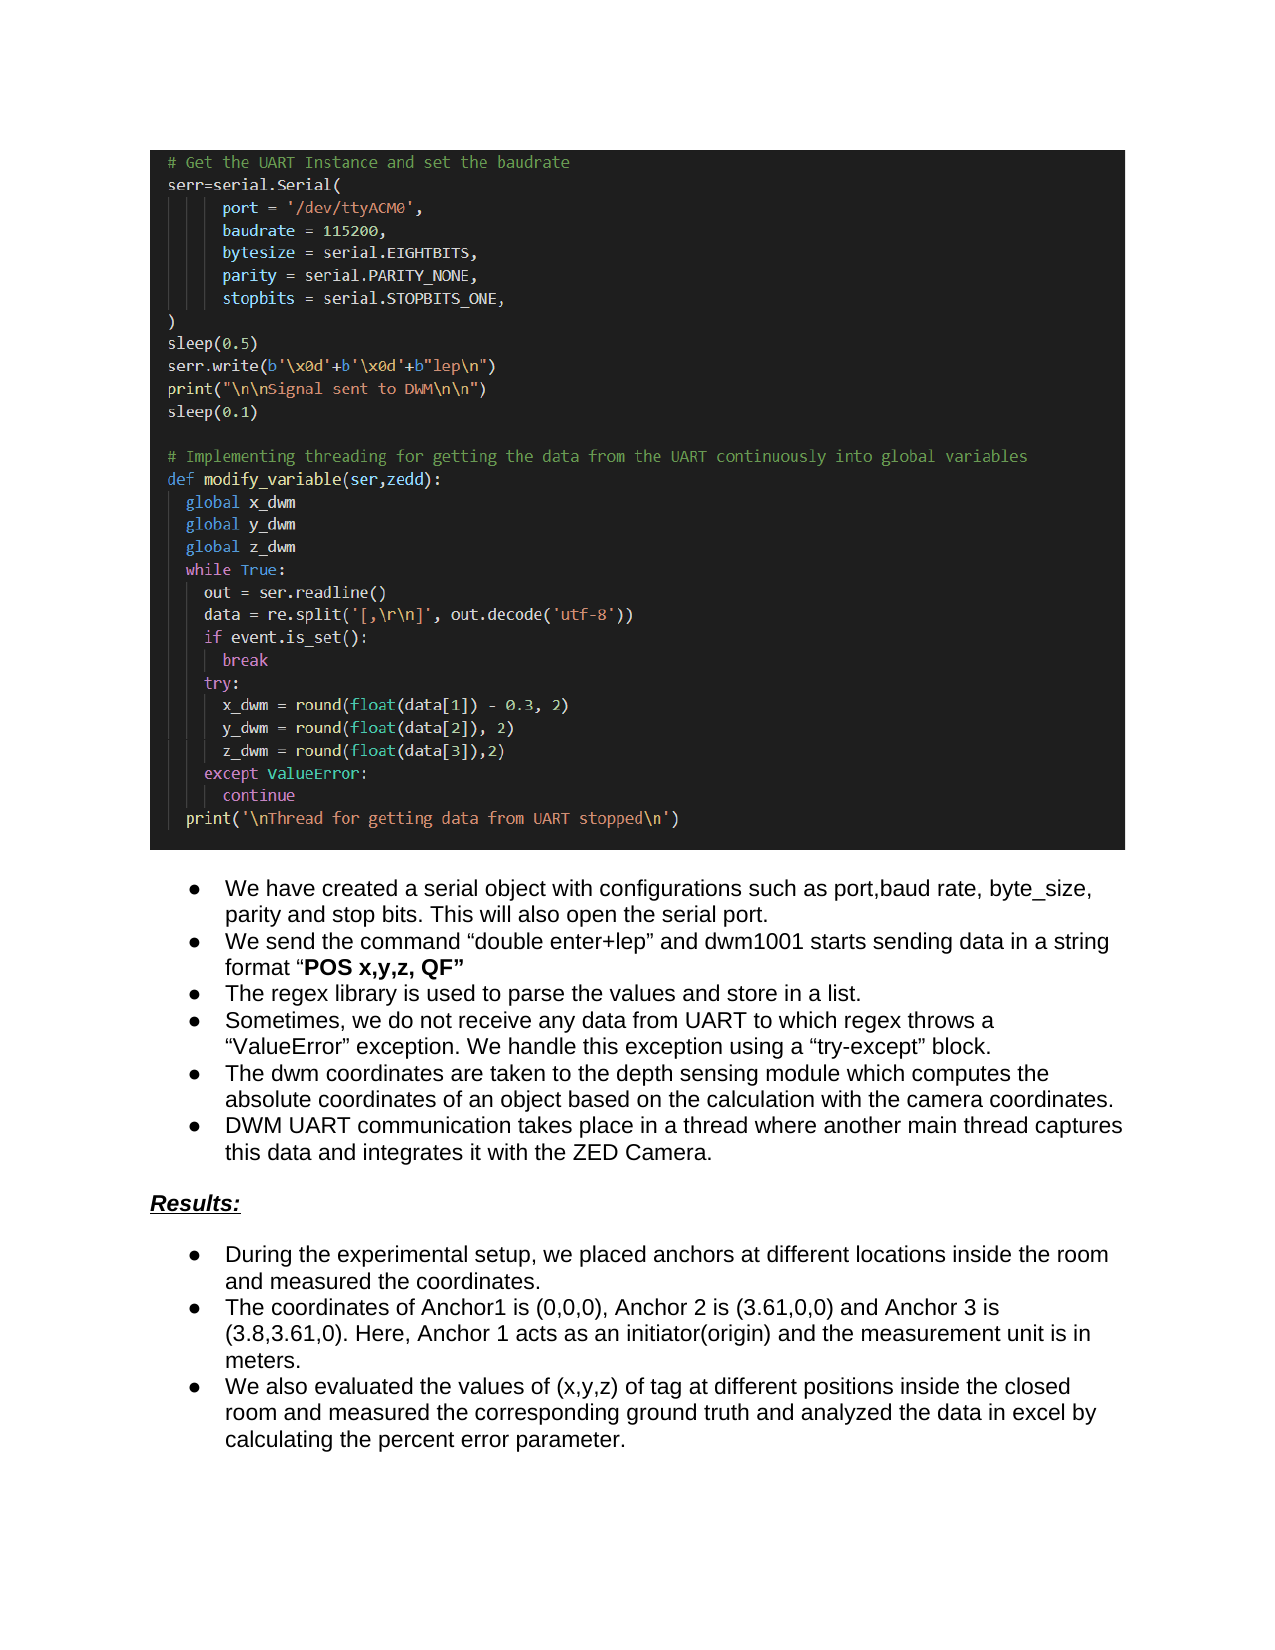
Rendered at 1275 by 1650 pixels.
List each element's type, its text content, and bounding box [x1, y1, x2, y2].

list We have created a serial object with configurations such as port,baud rate, byte_size, parity and stop bits. This will also open the serial port. [187, 875, 1125, 928]
list The regex library is used to parse the values and store in a list. [187, 980, 1125, 1007]
list The coordinates of Anchor1 is (0,0,0), Anchor 2 is (3.61,0,0) and Anchor 3 is (3.8,3.61,0). Here, Anchor 1 acts as an initiator(origin) and the measurement unit is in meters. [187, 1294, 1125, 1373]
list DWM UART communication takes place in a thread where another main thread captures this data and integrates it with the ZED Camera. [187, 1112, 1125, 1165]
list The dwm coordinates are taken to the depth sensing module which computes the absolute coordinates of an object based on the calculation with the camera coordinates. [187, 1059, 1125, 1112]
list We also evaluated the values of (x,y,z) of tag at different positions inside the closed room and measured the corresponding ground truth and analyzed the data in excel by calculating the percent error parameter. [187, 1373, 1125, 1452]
picture [150, 150, 1125, 850]
list Sometimes, we do not receive any data from UART to which regex throws a “ValueError” exception. We handle this exception using a “try-except” block. [187, 1007, 1125, 1059]
text Results: [150, 1190, 1125, 1216]
list We send the command “double enter+lep” and dwm1001 starts sending data in a string format “POS x,y,z, QF” [187, 928, 1125, 980]
list During the experimental setup, we placed anchors at different locations inside the room and measured the coordinates. [187, 1241, 1125, 1294]
